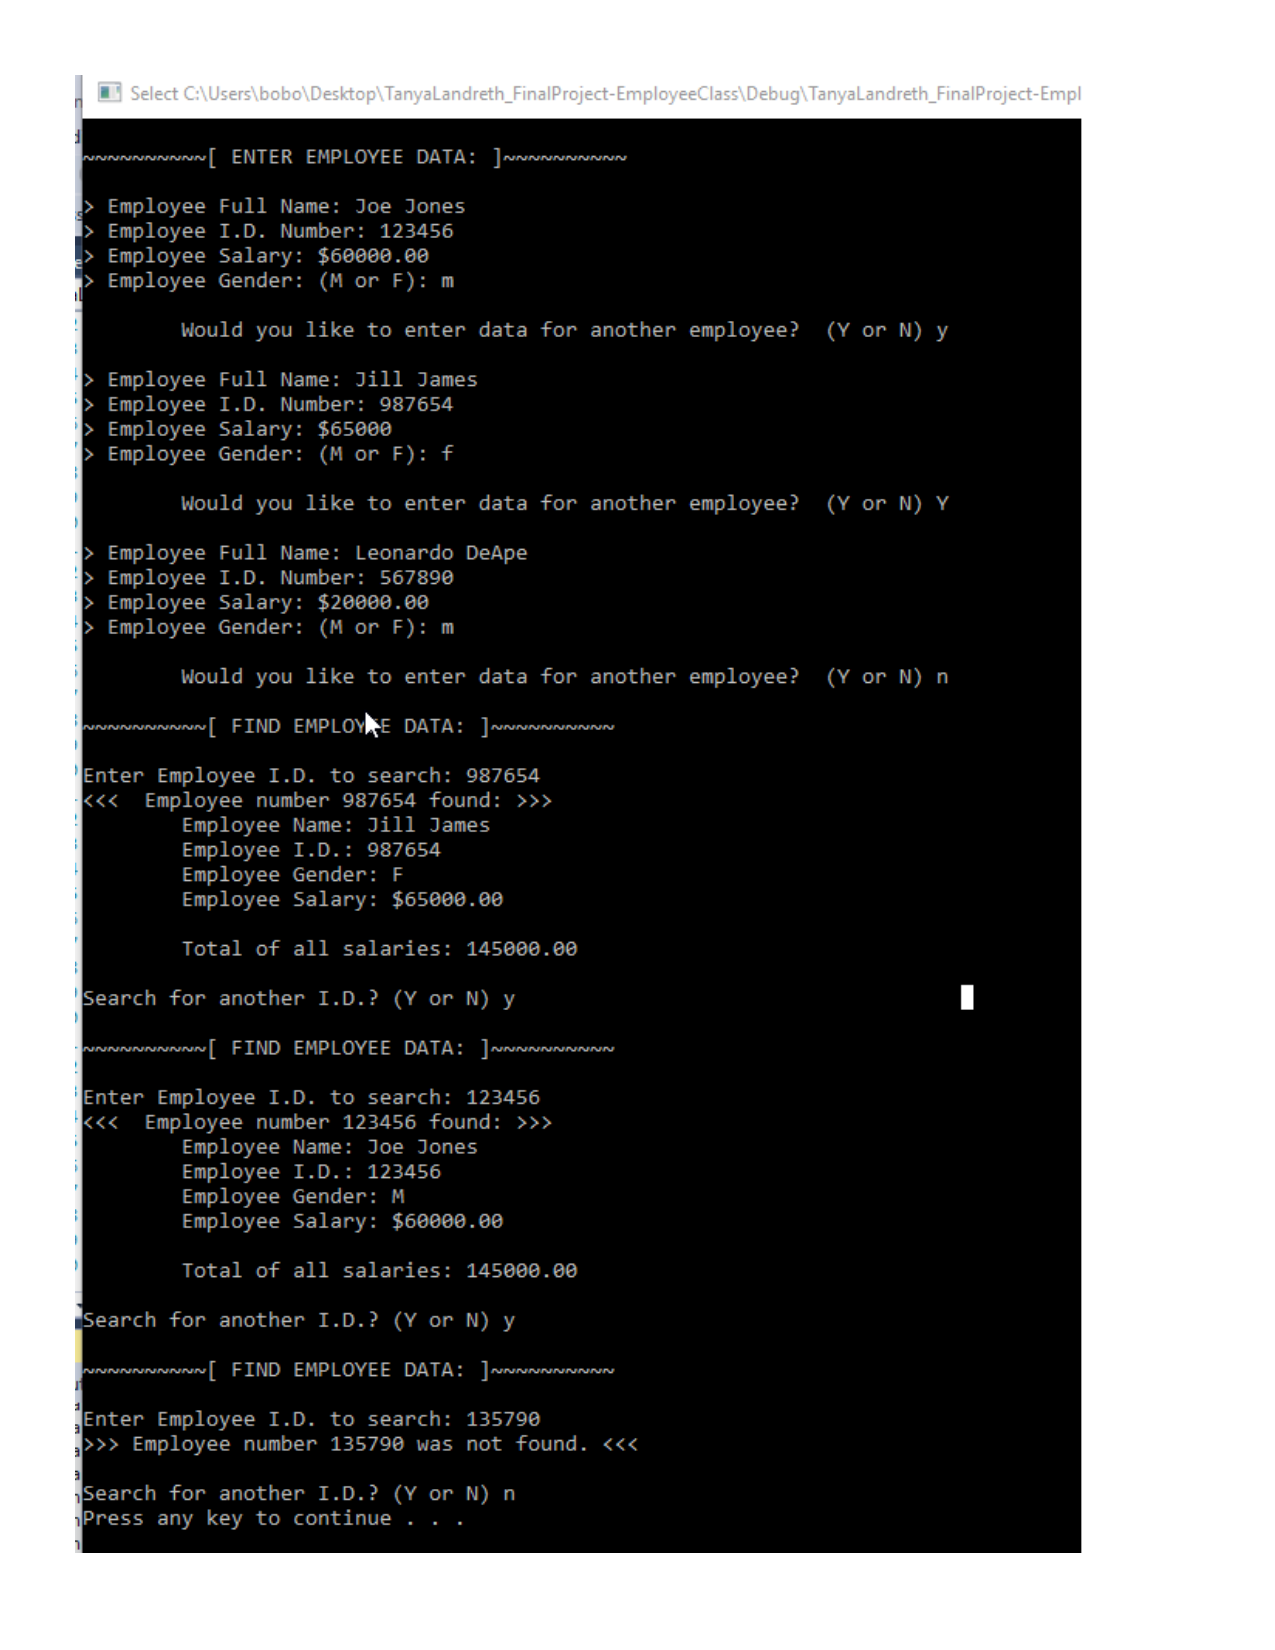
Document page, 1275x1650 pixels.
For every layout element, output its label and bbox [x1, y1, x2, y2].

picture [75, 75, 1082, 1553]
